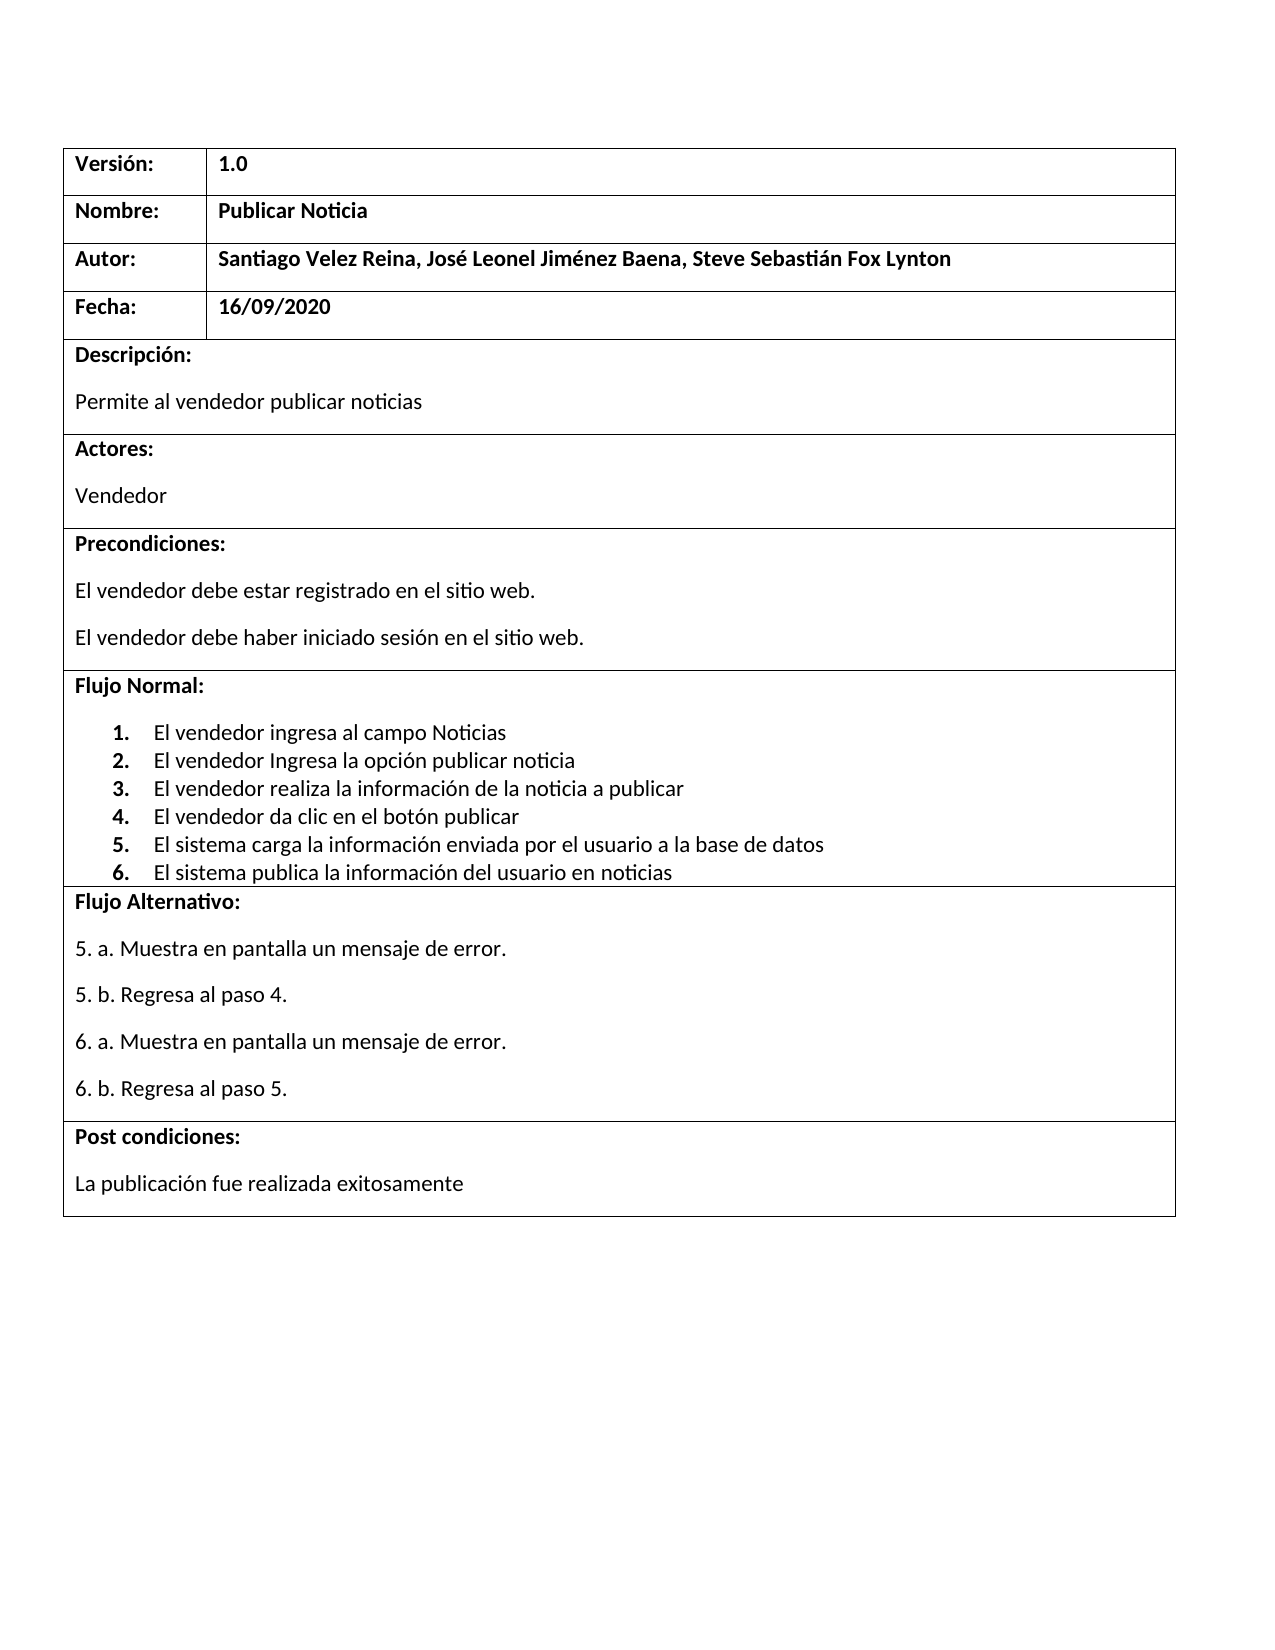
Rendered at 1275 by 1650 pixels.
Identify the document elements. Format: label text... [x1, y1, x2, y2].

table_cell Autor: [64, 244, 206, 291]
table_cell Santiago Velez Reina, José Leonel Jiménez Baena, Steve Sebastián Fox Lynton [207, 244, 1175, 291]
table_cell Precondiciones: El vendedor debe estar registrado en el sitio web. El vendedor debe haber iniciado sesión en el sitio web. [64, 529, 1175, 670]
table_cell Actores: Vendedor [64, 435, 1175, 528]
table_header Versión: [64, 149, 206, 195]
table_cell Nombre: [64, 196, 206, 243]
table_cell Descripción: Permite al vendedor publicar noticias [64, 340, 1175, 433]
table_cell Flujo Alternativo: 5. a. Muestra en pantalla un mensaje de error. 5. b. Regresa al paso 4. 6. a. Muestra en pantalla un mensaje de error. 6. b. Regresa al paso 5. [64, 887, 1175, 1121]
table_header 1.0 [207, 149, 1175, 195]
table_cell 16/09/2020 [207, 292, 1175, 339]
table_cell Publicar Noticia [207, 196, 1175, 243]
table_cell Fecha: [64, 292, 206, 339]
table_cell Post condiciones: La publicación fue realizada exitosamente [64, 1122, 1175, 1216]
table_cell Flujo Normal: El vendedor ingresa al campo Noticias El vendedor Ingresa la opción publicar noticia El vendedor realiza la información de la noticia a publicar El vendedor da clic en el botón publicar El sistema carga la información enviada por el usuario a la base de datos El sistema publica la información del usuario en noticias [64, 671, 1175, 886]
